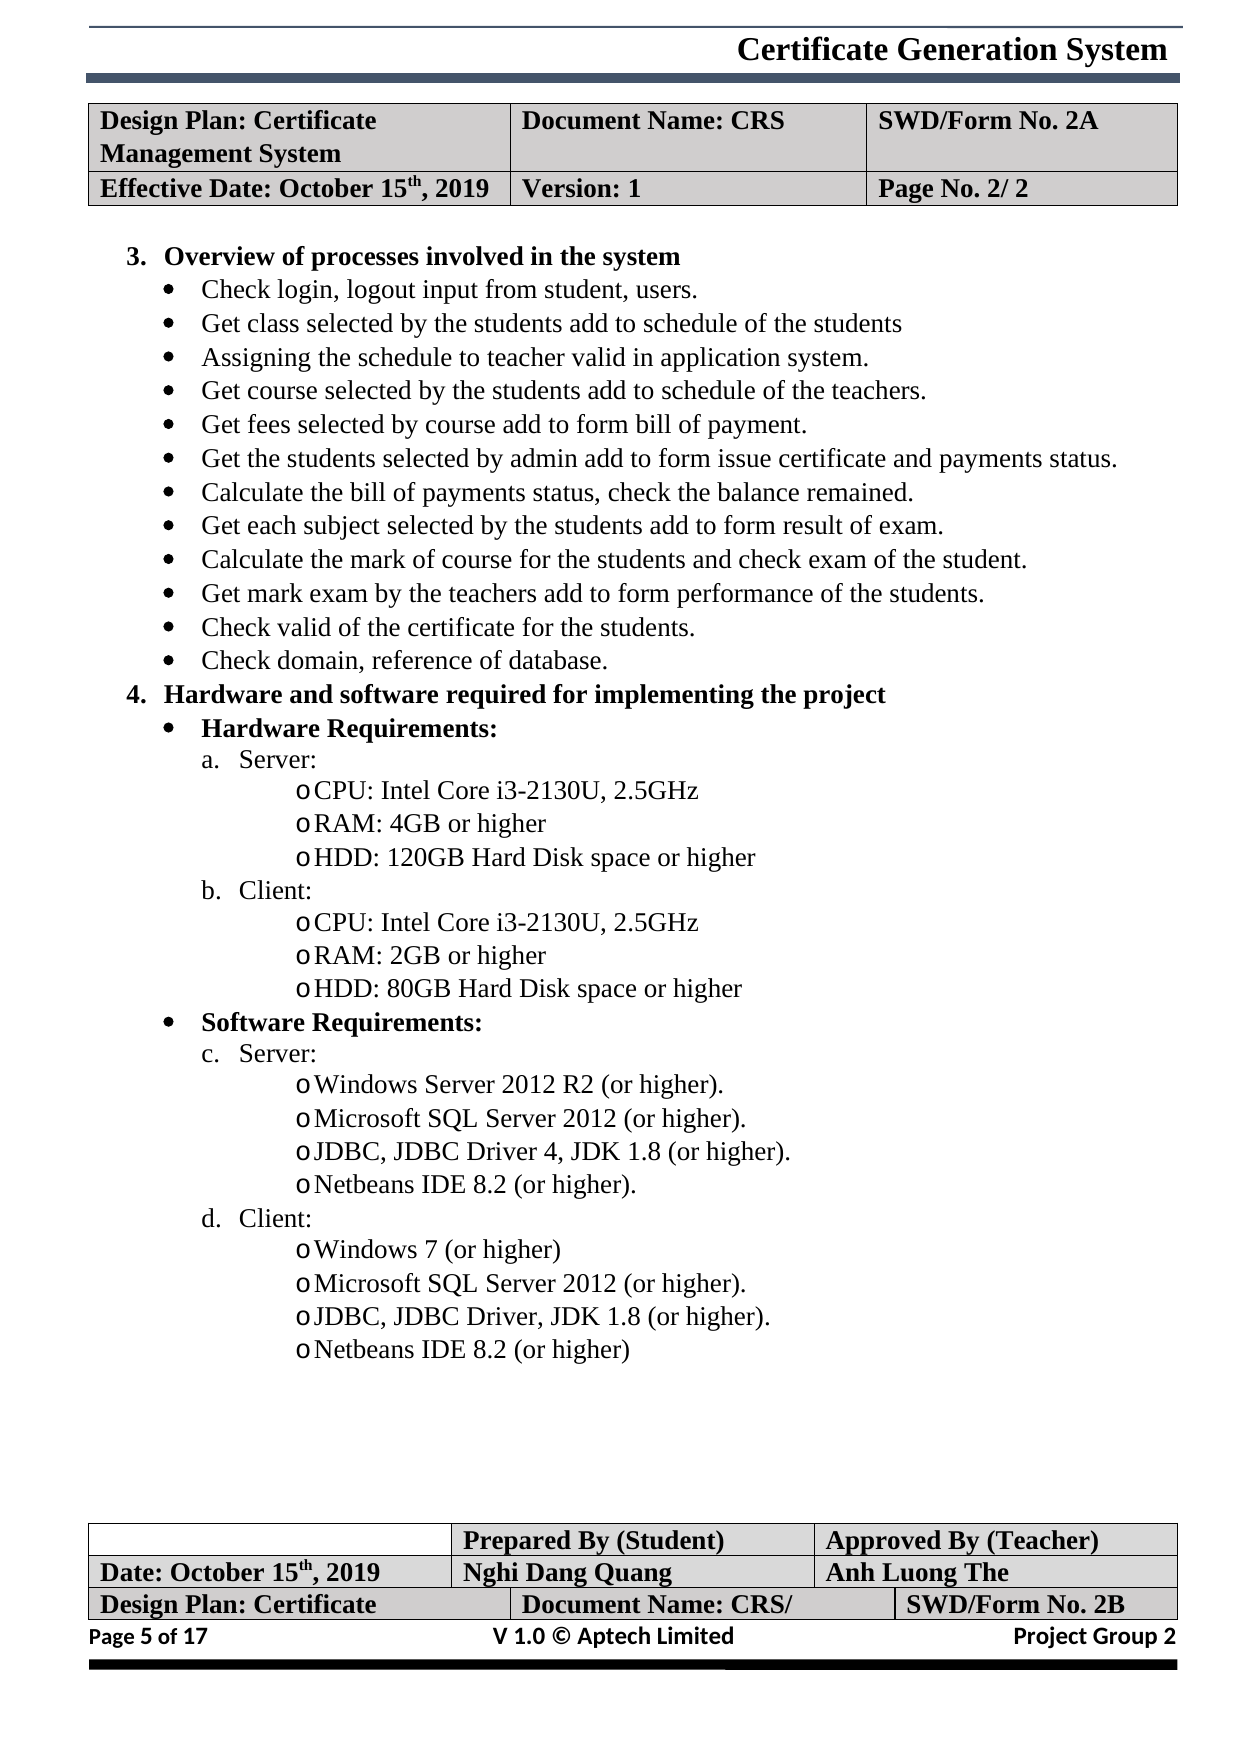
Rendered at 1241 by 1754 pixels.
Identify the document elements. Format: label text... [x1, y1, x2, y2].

list Get course selected by the students add to schedule of the teachers. [164, 374, 1181, 406]
list Check valid of the certificate for the students. [164, 611, 1181, 642]
table_cell Version: 1 [511, 172, 866, 205]
list HDD: 80GB Hard Disk space or higher [295, 972, 1181, 1006]
table_header Document Name: CRS [511, 104, 866, 171]
list CPU: Intel Core i3-2130U, 2.5GHz [295, 774, 1181, 808]
list Netbeans IDE 8.2 (or higher) [295, 1333, 1181, 1367]
table_header Approved By (Teacher) [815, 1524, 1177, 1555]
list Get mark exam by the teachers add to form performance of the students. [164, 577, 1181, 608]
list JDBC, JDBC Driver 4, JDK 1.8 (or higher). [295, 1135, 1181, 1169]
list JDBC, JDBC Driver, JDK 1.8 (or higher). [295, 1300, 1181, 1333]
list Windows 7 (or higher) [295, 1233, 1181, 1267]
list Get each subject selected by the students add to form result of exam. [164, 509, 1181, 541]
table_header [89, 1524, 451, 1555]
list Microsoft SQL Server 2012 (or higher). [295, 1267, 1181, 1300]
table_header Design Plan: Certificate Management System [89, 104, 510, 171]
list Server: [201, 743, 1181, 774]
table_cell SWD/Form No. 2B [896, 1588, 1177, 1619]
list Check login, logout input from student, users. [164, 273, 1181, 304]
table_cell Effective Date: October 15th, 2019 [89, 172, 510, 205]
list Calculate the bill of payments status, check the balance remained. [164, 476, 1181, 507]
table_cell Page No. 2/ 2 [867, 172, 1177, 205]
list Hardware and software required for implementing the project [126, 678, 1181, 709]
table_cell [511, 1588, 894, 1619]
table_cell Anh Luong The [815, 1556, 1177, 1587]
list Server: [201, 1037, 1181, 1068]
table_header SWD/Form No. 2A [867, 104, 1177, 171]
list Overview of processes involved in the system [126, 240, 1181, 271]
list Assigning the schedule to teacher valid in application system. [164, 341, 1181, 372]
table_cell Nghi Dang Quang [452, 1556, 814, 1587]
list RAM: 4GB or higher [295, 808, 1181, 841]
list Software Requirements: [164, 1006, 1181, 1037]
list Get the students selected by admin add to form issue certificate and payments status. [164, 442, 1181, 473]
list Client: [201, 874, 1181, 906]
list Netbeans IDE 8.2 (or higher). [295, 1169, 1181, 1202]
list HDD: 120GB Hard Disk space or higher [295, 841, 1181, 874]
list Windows Server 2012 R2 (or higher). [295, 1068, 1181, 1102]
table_header Prepared By (Student) [452, 1524, 814, 1555]
list RAM: 2GB or higher [295, 939, 1181, 972]
list Calculate the mark of course for the students and check exam of the student. [164, 543, 1181, 574]
list Get fees selected by course add to form bill of payment. [164, 408, 1181, 439]
list Get class selected by the students add to schedule of the students [164, 307, 1181, 338]
list Client: [201, 1202, 1181, 1233]
list Check domain, reference of database. [164, 644, 1181, 676]
table_cell Date: October 15th, 2019 [89, 1556, 451, 1587]
list CPU: Intel Core i3-2130U, 2.5GHz [295, 906, 1181, 939]
list Hardware Requirements: [164, 712, 1181, 743]
list Microsoft SQL Server 2012 (or higher). [295, 1102, 1181, 1135]
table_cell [89, 1588, 510, 1619]
